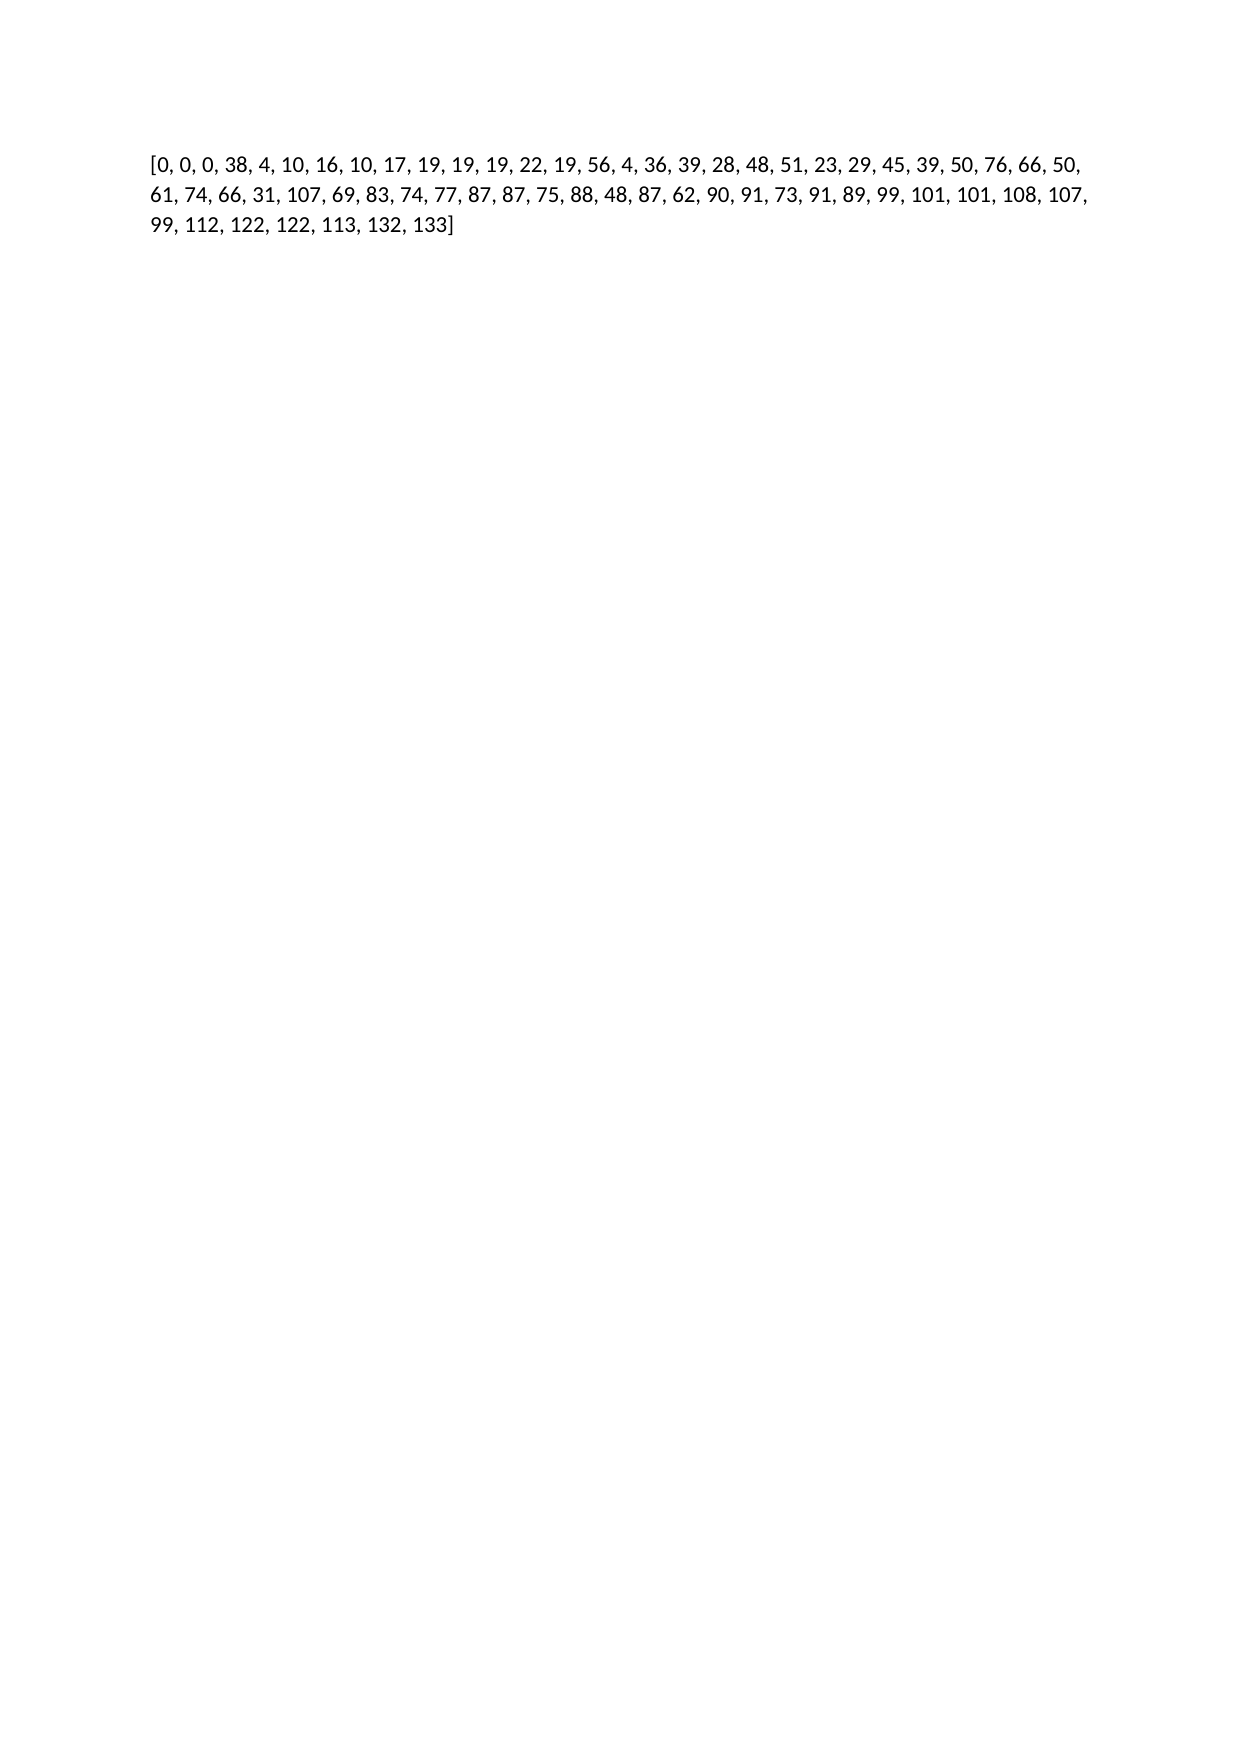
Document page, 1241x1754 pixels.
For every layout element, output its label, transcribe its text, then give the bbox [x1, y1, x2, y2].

text [0, 0, 0, 38, 4, 10, 16, 10, 17, 19, 19, 19, 22, 19, 56, 4, 36, 39, 28, 48, 51, 23, 29, 45, 39, 50, 76, 66, 50, 61, 74, 66, 31, 107, 69, 83, 74, 77, 87, 87, 75, 88, 48, 87, 62, 90, 91, 73, 91, 89, 99, 101, 101, 108, 107, 99, 112, 122, 122, 113, 132, 133] [150, 150, 1090, 238]
